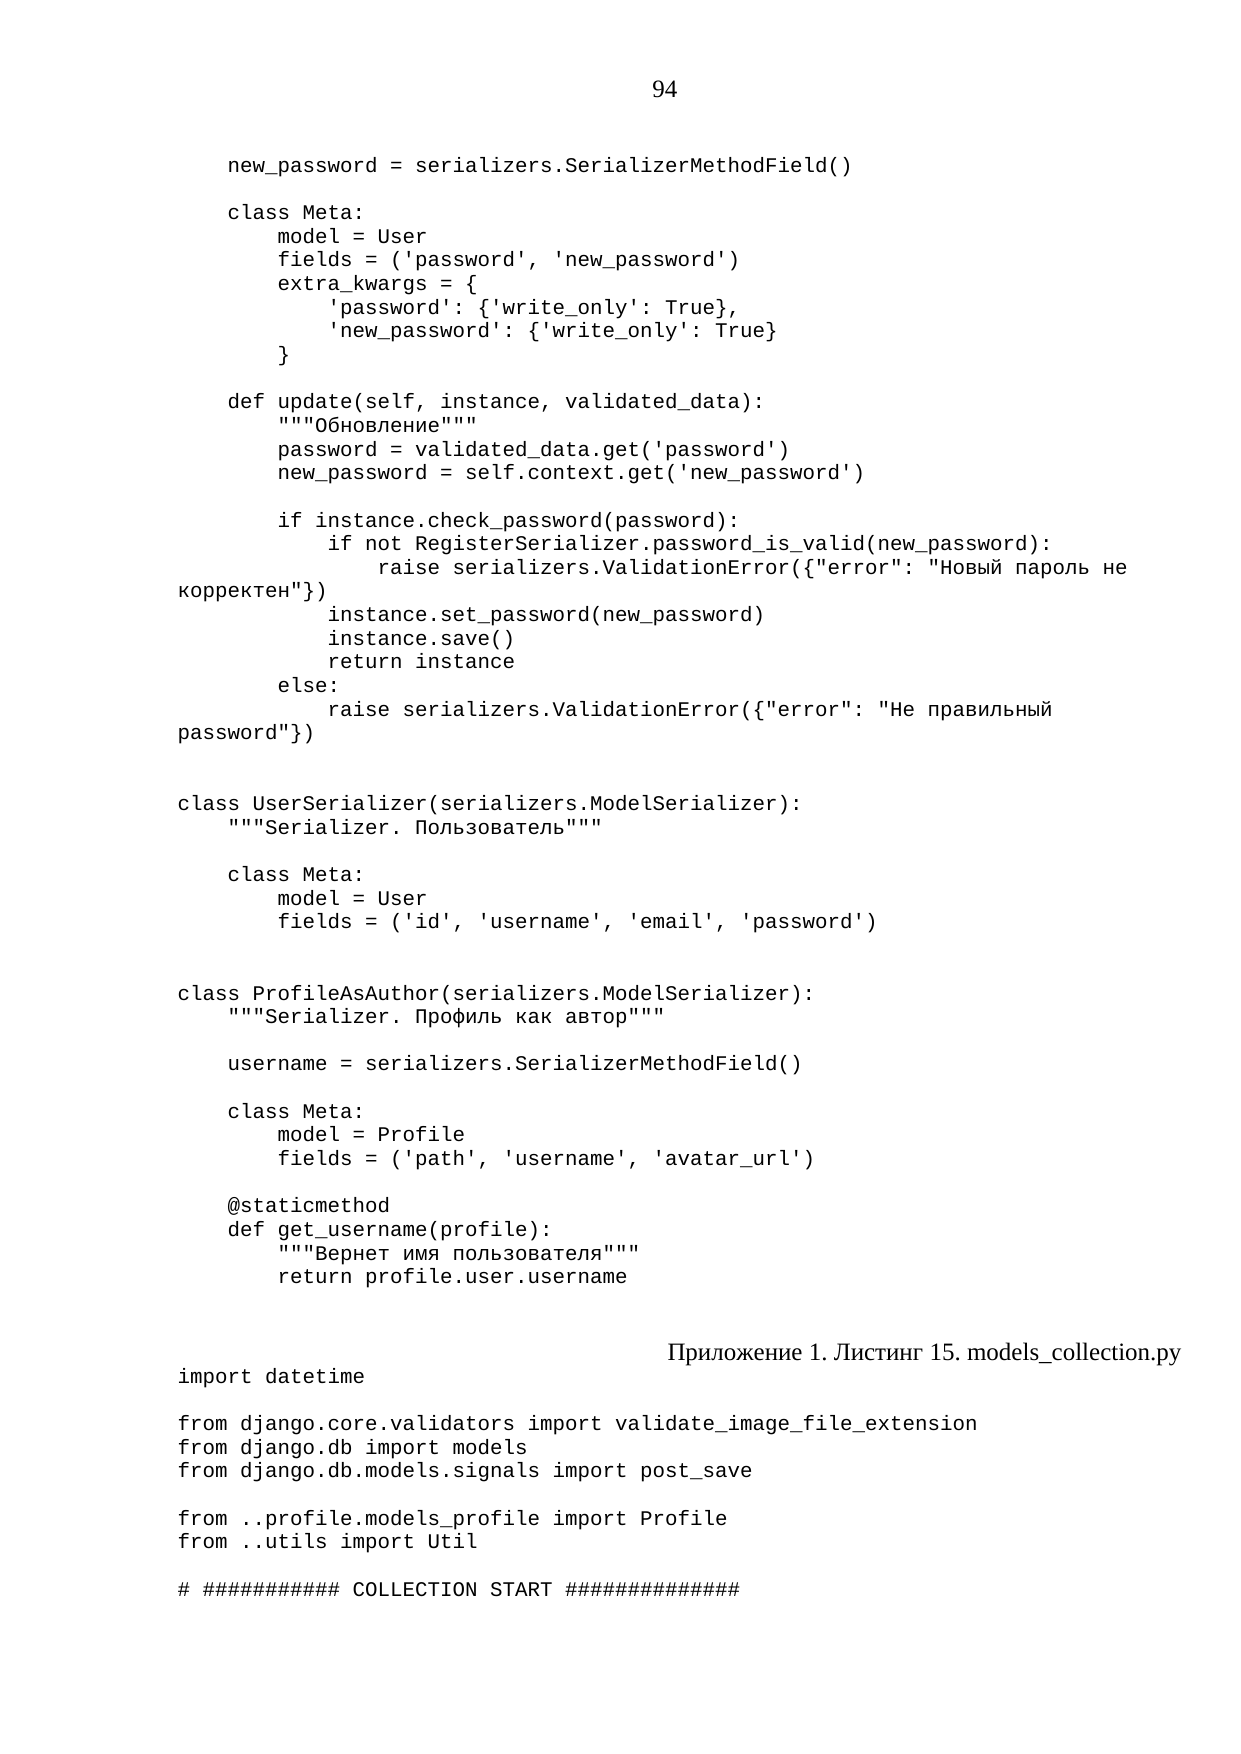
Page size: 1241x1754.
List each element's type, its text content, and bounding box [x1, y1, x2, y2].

text 'password': {'write_only': True}, [177, 297, 1181, 320]
text raise serializers.ValidationError({"error": "Не правильный password"}) [177, 699, 1181, 746]
text 'new_password': {'write_only': True} [177, 320, 1181, 344]
text new_password = serializers.SerializerMethodField() [177, 155, 1181, 178]
text class ProfileAsAuthor(serializers.ModelSerializer): [177, 982, 1181, 1006]
text Приложение 1. Листинг 15. models_collection.py [177, 1337, 1181, 1366]
text """Вернет имя пользователя""" [177, 1243, 1181, 1266]
text @staticmethod [177, 1195, 1181, 1219]
text } [177, 344, 1181, 368]
text from django.core.validators import validate_image_file_extension [177, 1413, 1181, 1437]
text if not RegisterSerializer.password_is_valid(new_password): [177, 533, 1181, 557]
text if instance.check_password(password): [177, 509, 1181, 533]
text return profile.user.username [177, 1266, 1181, 1290]
text model = User [177, 888, 1181, 912]
text model = Profile [177, 1124, 1181, 1148]
text class Meta: [177, 1101, 1181, 1124]
text model = User [177, 226, 1181, 249]
text class Meta: [177, 202, 1181, 226]
text new_password = self.context.get('new_password') [177, 462, 1181, 486]
text fields = ('id', 'username', 'email', 'password') [177, 912, 1181, 935]
text extra_kwargs = { [177, 273, 1181, 297]
text class UserSerializer(serializers.ModelSerializer): [177, 793, 1181, 817]
text from ..utils import Util [177, 1531, 1181, 1555]
text return instance [177, 651, 1181, 675]
text """Обновление""" [177, 415, 1181, 439]
text fields = ('path', 'username', 'avatar_url') [177, 1148, 1181, 1172]
text password = validated_data.get('password') [177, 439, 1181, 462]
text """Serializer. Пользователь""" [177, 817, 1181, 841]
text instance.set_password(new_password) [177, 604, 1181, 628]
text from django.db.models.signals import post_save [177, 1461, 1181, 1484]
text instance.save() [177, 628, 1181, 651]
text else: [177, 675, 1181, 699]
text def get_username(profile): [177, 1219, 1181, 1243]
text from django.db import models [177, 1437, 1181, 1461]
text class Meta: [177, 864, 1181, 888]
text raise serializers.ValidationError({"error": "Новый пароль не корректен"}) [177, 557, 1181, 604]
text """Serializer. Профиль как автор""" [177, 1006, 1181, 1030]
text def update(self, instance, validated_data): [177, 391, 1181, 415]
text import datetime [177, 1366, 1181, 1389]
text username = serializers.SerializerMethodField() [177, 1053, 1181, 1077]
text from ..profile.models_profile import Profile [177, 1508, 1181, 1531]
text # ########### COLLECTION START ############## [177, 1579, 1181, 1602]
text fields = ('password', 'new_password') [177, 249, 1181, 273]
